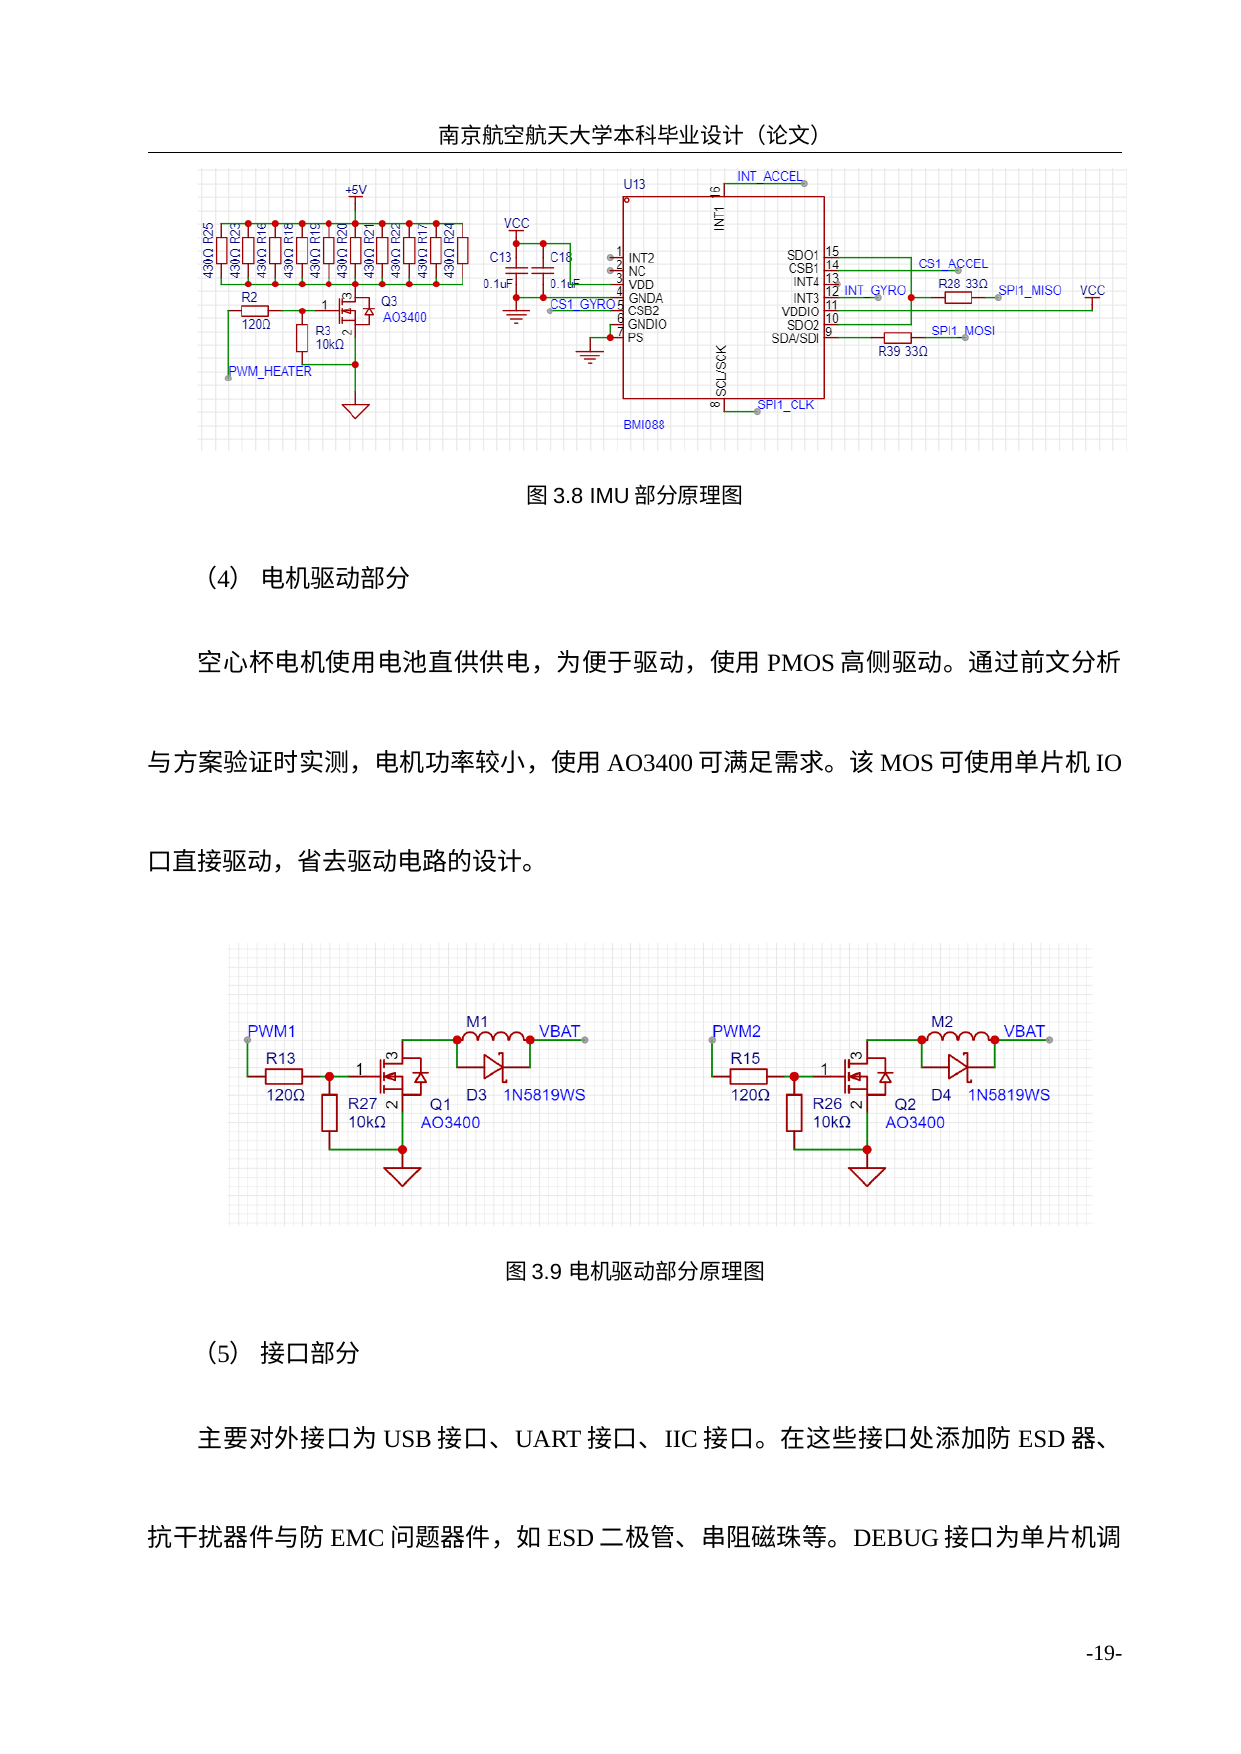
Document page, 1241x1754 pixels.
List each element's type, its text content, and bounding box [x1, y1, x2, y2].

subtitle 接口部分 [148, 1319, 1122, 1385]
text 图3.8 IMU部分原理图 [148, 478, 1122, 511]
text 空心杯电机使用电池直供供电，为便于驱动，使用PMOS高侧驱动。通过前文分析与方案验证时实测，电机功率较小，使用AO3400可满足需求。该MOS可使用单片机IO口直接驱动，省去驱动电路的设计。 [148, 628, 1122, 892]
picture [227, 943, 1093, 1226]
subtitle 电机驱动部分 [148, 544, 1122, 610]
text 图3.9 电机驱动部分原理图 [148, 1253, 1122, 1286]
picture [197, 168, 1127, 451]
